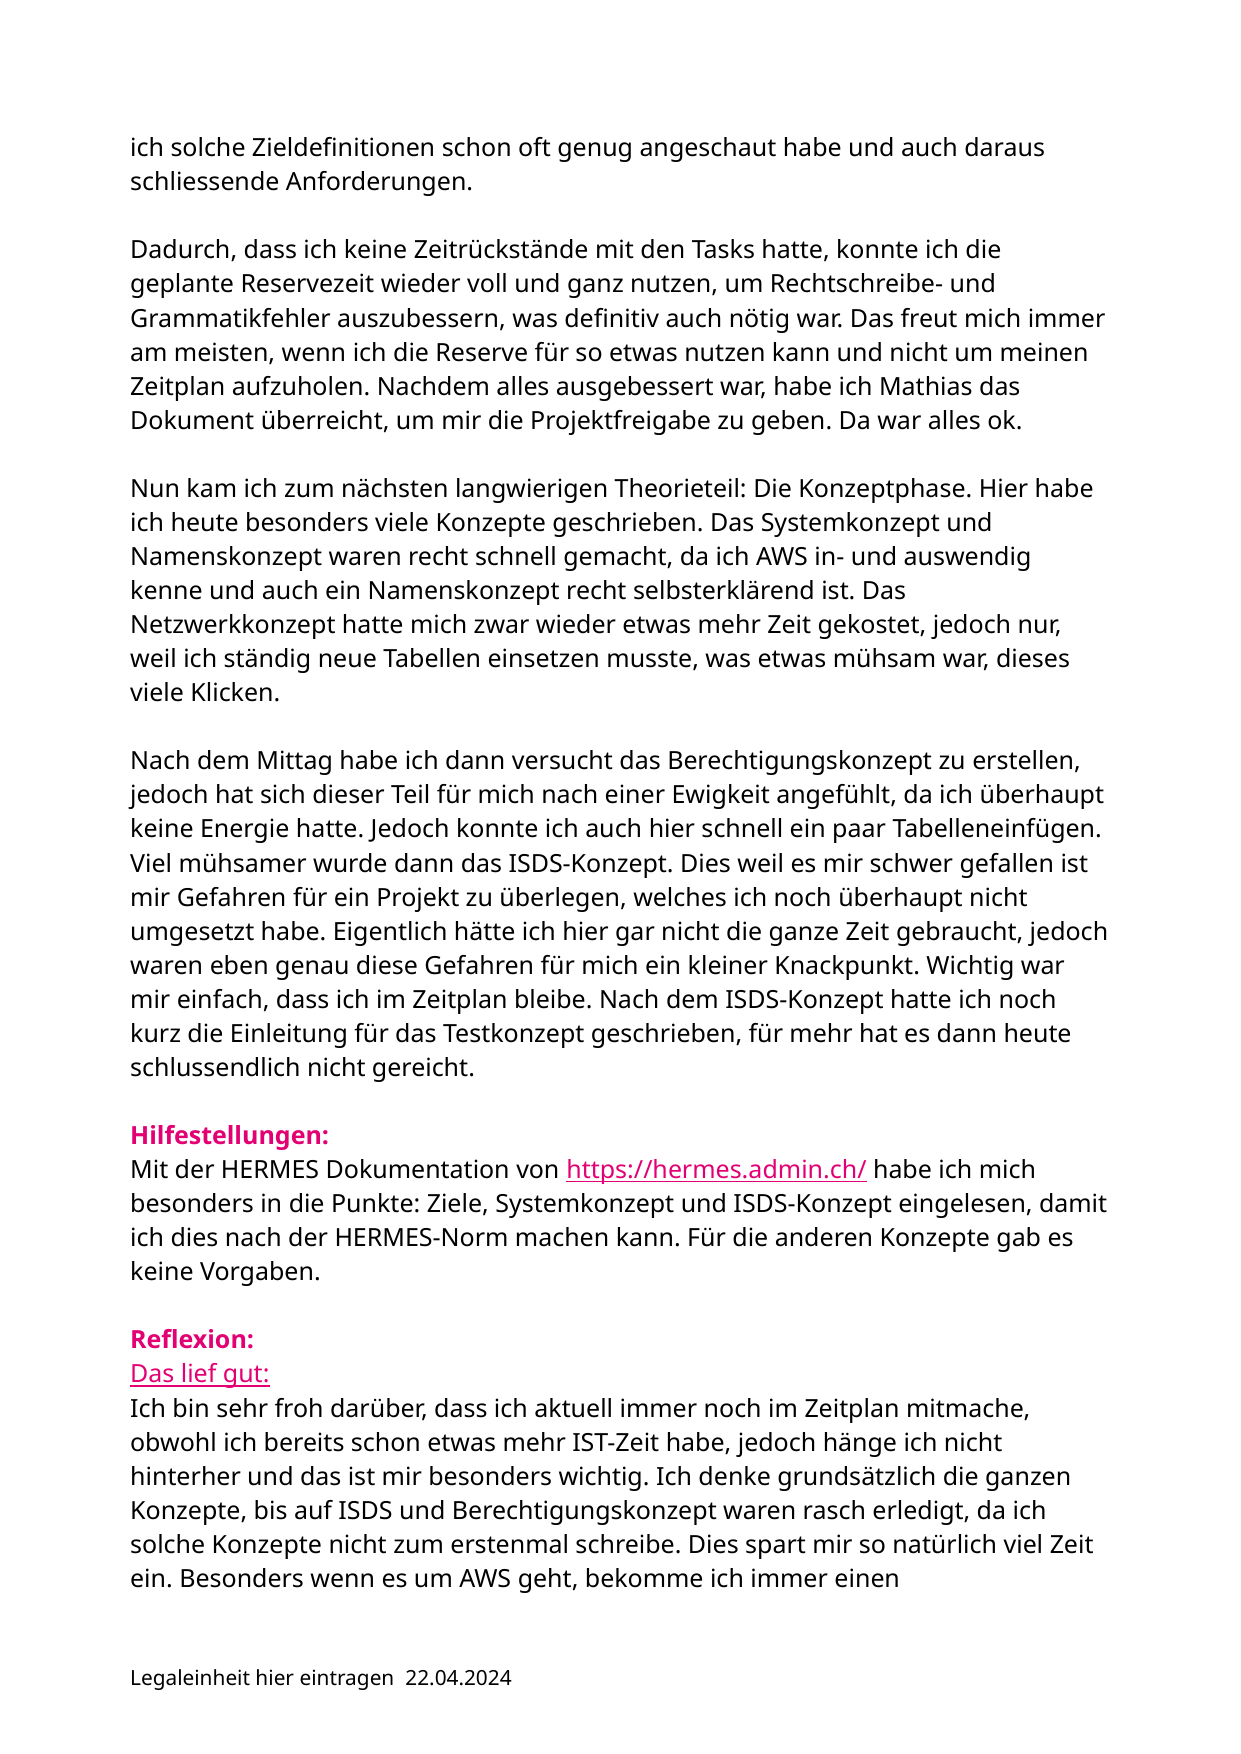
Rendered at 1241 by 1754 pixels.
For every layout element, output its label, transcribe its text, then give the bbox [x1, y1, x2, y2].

text Mit der HERMES Dokumentation von https://hermes.admin.ch/ habe ich mich besonders in die Punkte: Ziele, Systemkonzept und ISDS-Konzept eingelesen, damit ich dies nach der HERMES-Norm machen kann. Für die anderen Konzepte gab es keine Vorgaben. [130, 1152, 1110, 1288]
text Das lief gut: [130, 1356, 1110, 1390]
text Nach dem Mittag habe ich dann versucht das Berechtigungskonzept zu erstellen, jedoch hat sich dieser Teil für mich nach einer Ewigkeit angefühlt, da ich überhaupt keine Energie hatte. Jedoch konnte ich auch hier schnell ein paar Tabelleneinfügen. Viel mühsamer wurde dann das ISDS-Konzept. Dies weil es mir schwer gefallen ist mir Gefahren für ein Projekt zu überlegen, welches ich noch überhaupt nicht umgesetzt habe. Eigentlich hätte ich hier gar nicht die ganze Zeit gebraucht, jedoch waren eben genau diese Gefahren für mich ein kleiner Knackpunkt. Wichtig war mir einfach, dass ich im Zeitplan bleibe. Nach dem ISDS-Konzept hatte ich noch kurz die Einleitung für das Testkonzept geschrieben, für mehr hat es dann heute schlussendlich nicht gereicht. [130, 743, 1110, 1084]
text Hilfestellungen: [130, 1118, 1110, 1152]
text Nun kam ich zum nächsten langwierigen Theorieteil: Die Konzeptphase. Hier habe ich heute besonders viele Konzepte geschrieben. Das Systemkonzept und Namenskonzept waren recht schnell gemacht, da ich AWS in- und auswendig kenne und auch ein Namenskonzept recht selbsterklärend ist. Das Netzwerkkonzept hatte mich zwar wieder etwas mehr Zeit gekostet, jedoch nur, weil ich ständig neue Tabellen einsetzen musste, was etwas mühsam war, dieses viele Klicken. [130, 436, 1110, 709]
text Reflexion: [130, 1322, 1110, 1356]
